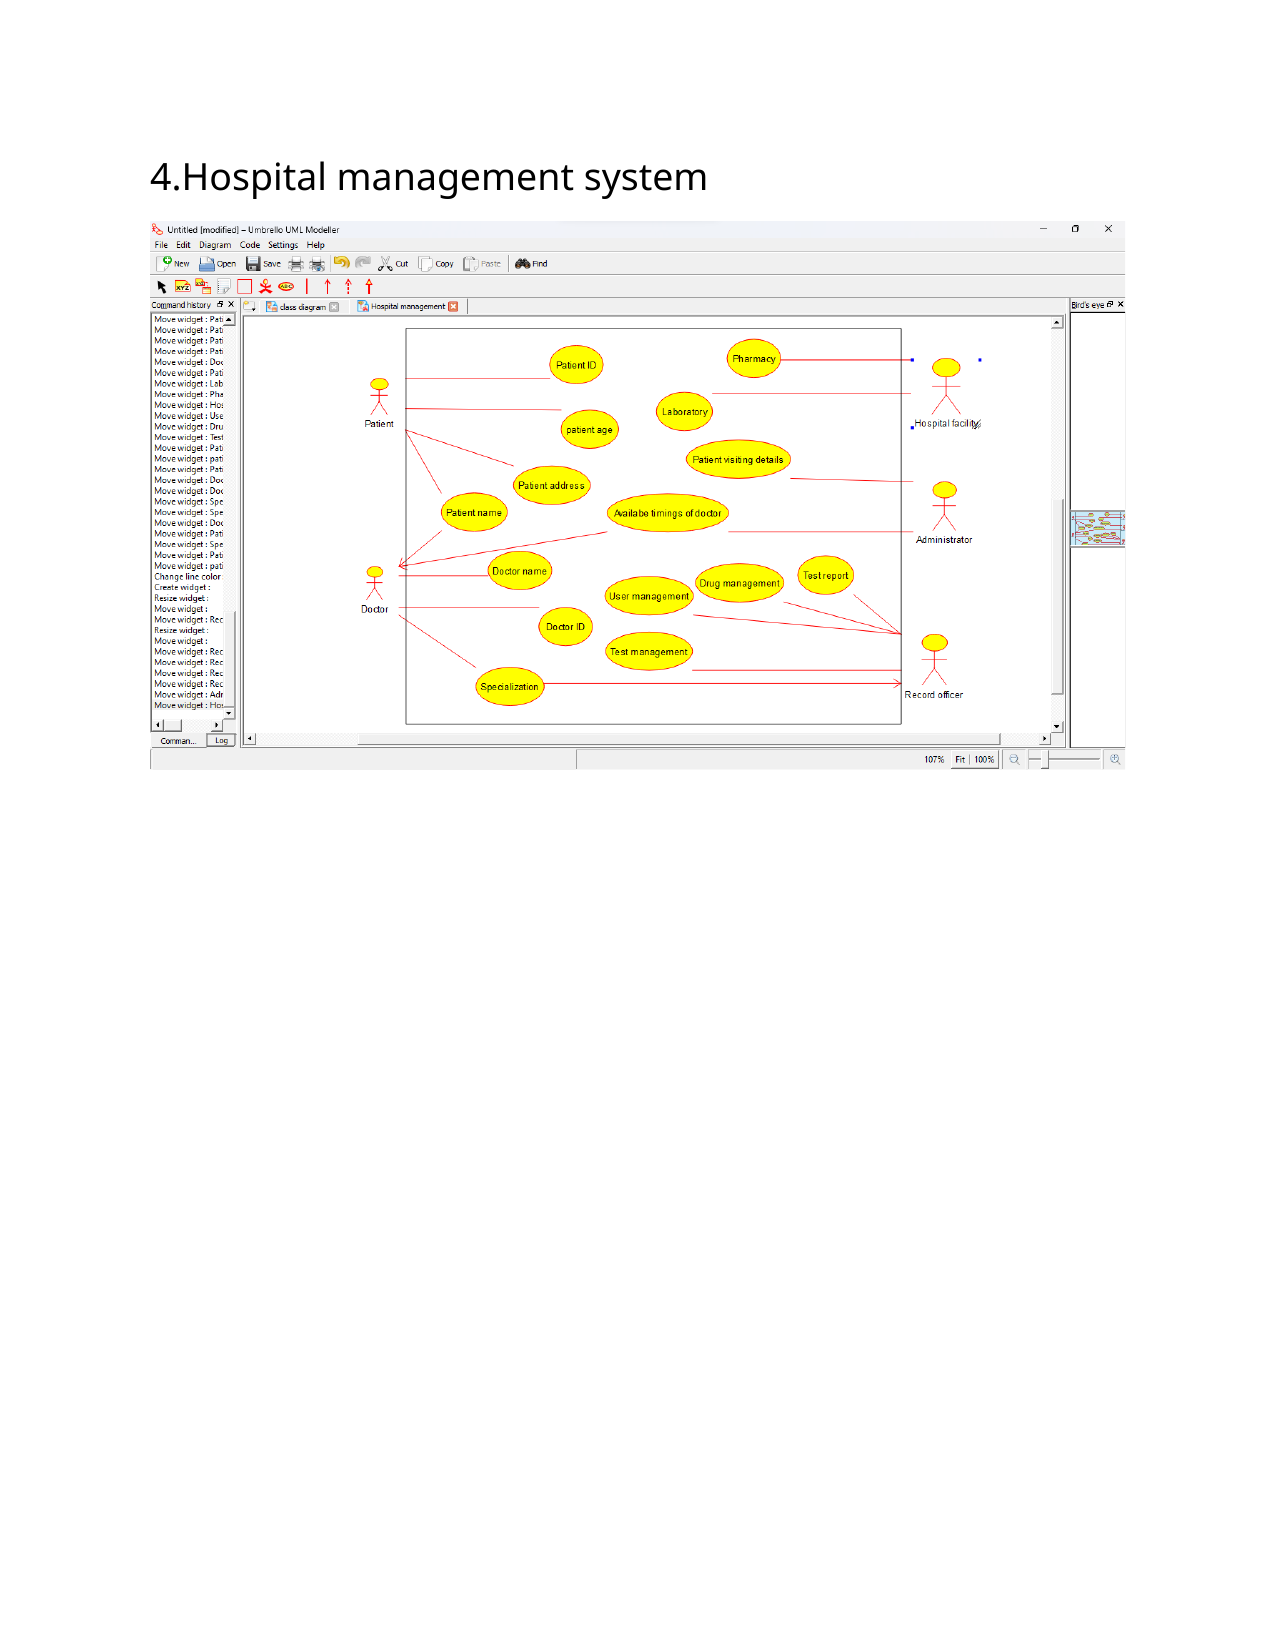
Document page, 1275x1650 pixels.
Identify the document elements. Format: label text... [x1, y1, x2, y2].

text 4.Hospital management system [150, 150, 1125, 201]
picture [150, 221, 1125, 770]
